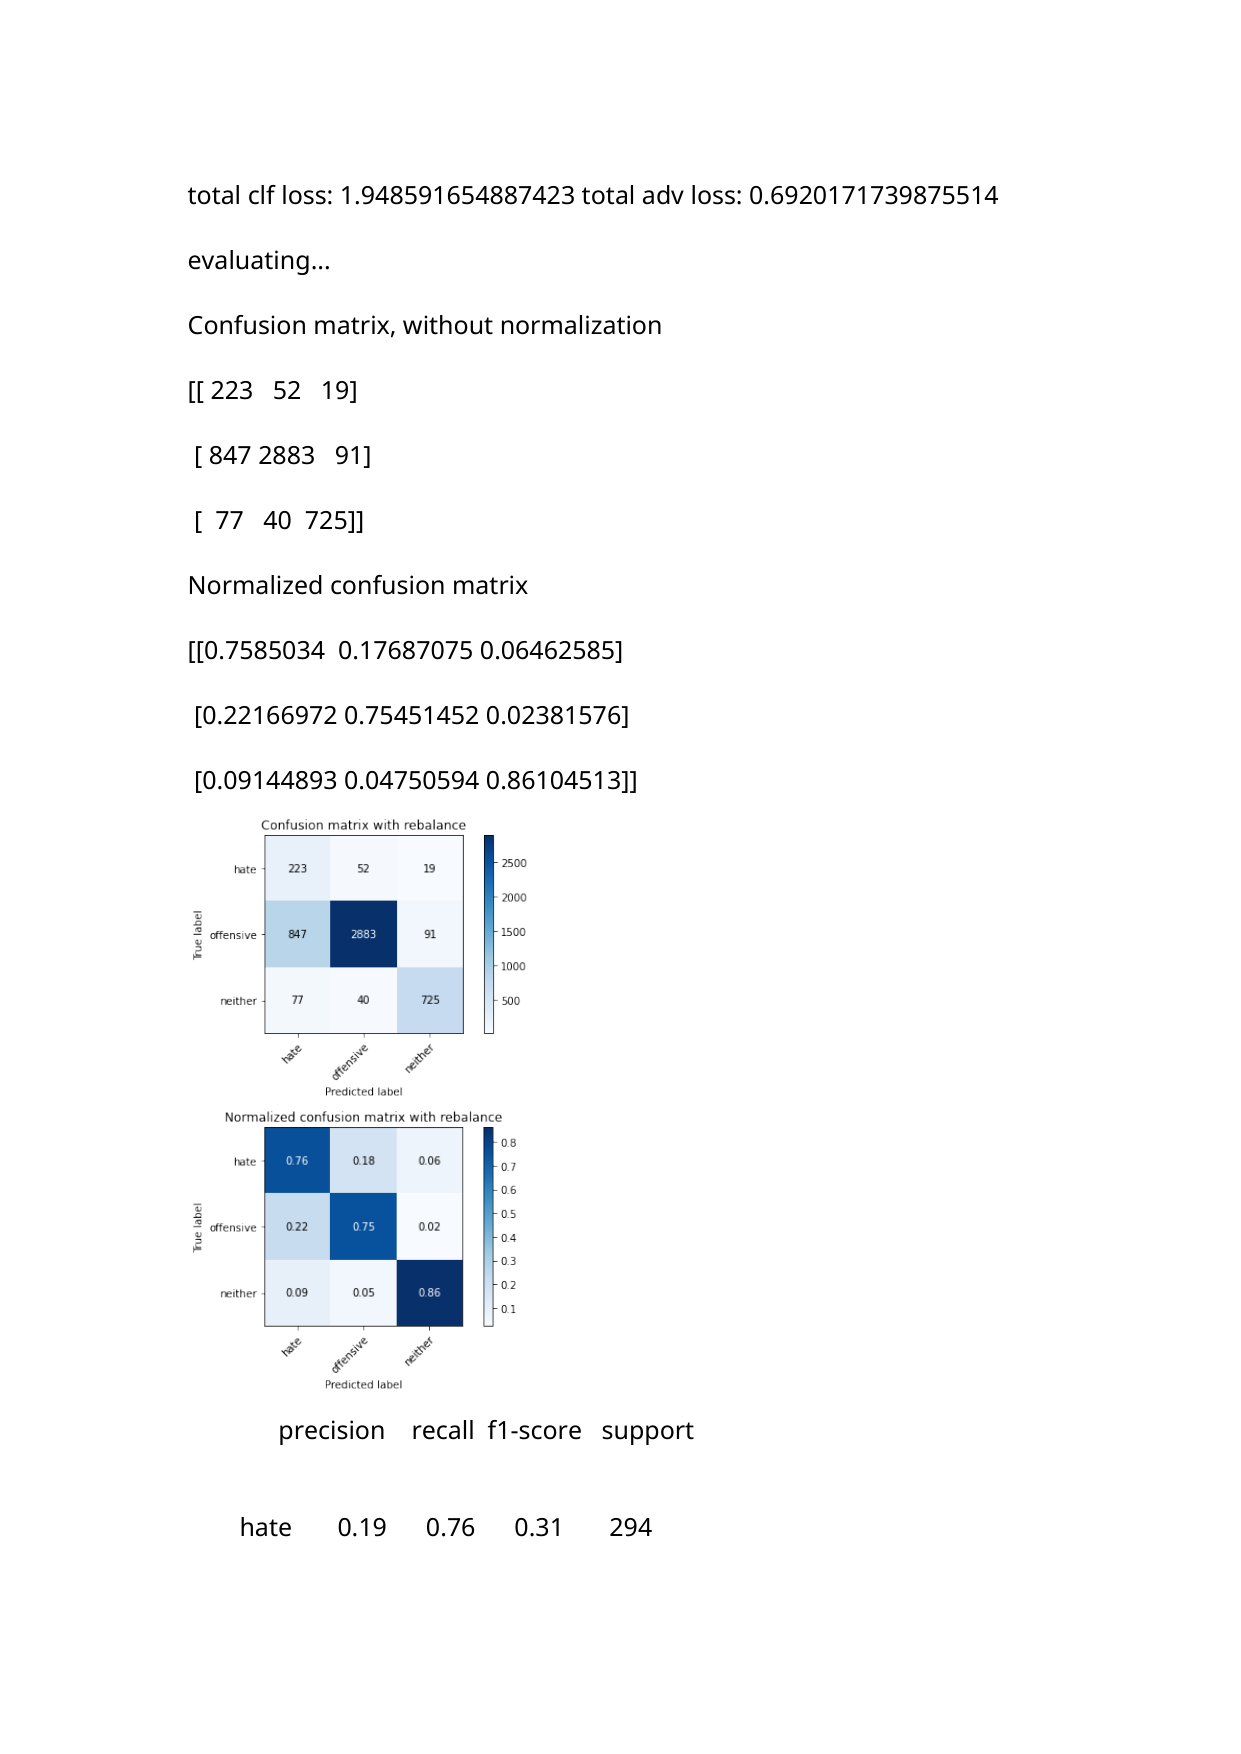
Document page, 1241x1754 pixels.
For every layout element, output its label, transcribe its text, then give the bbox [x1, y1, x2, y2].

text [[0.7585034 0.17687075 0.06462585] [187, 617, 1053, 682]
text [ 77 40 725]] [187, 487, 1053, 552]
text hate 0.19 0.76 0.31 294 [187, 1494, 1053, 1559]
text [0.09144893 0.04750594 0.86104513]] [187, 747, 1053, 812]
text precision recall f1-score support [187, 1397, 1053, 1462]
text Confusion matrix, without normalization [187, 292, 1053, 357]
text [0.22166972 0.75451452 0.02381576] [187, 682, 1053, 747]
text [[ 223 52 19] [187, 357, 1053, 422]
text Normalized confusion matrix [187, 552, 1053, 617]
text total clf loss: 1.948591654887423 total adv loss: 0.6920171739875514 [187, 162, 1053, 227]
text [ 847 2883 91] [187, 422, 1053, 487]
text evaluating... [187, 227, 1053, 292]
picture [187, 1105, 524, 1397]
picture [187, 812, 534, 1104]
